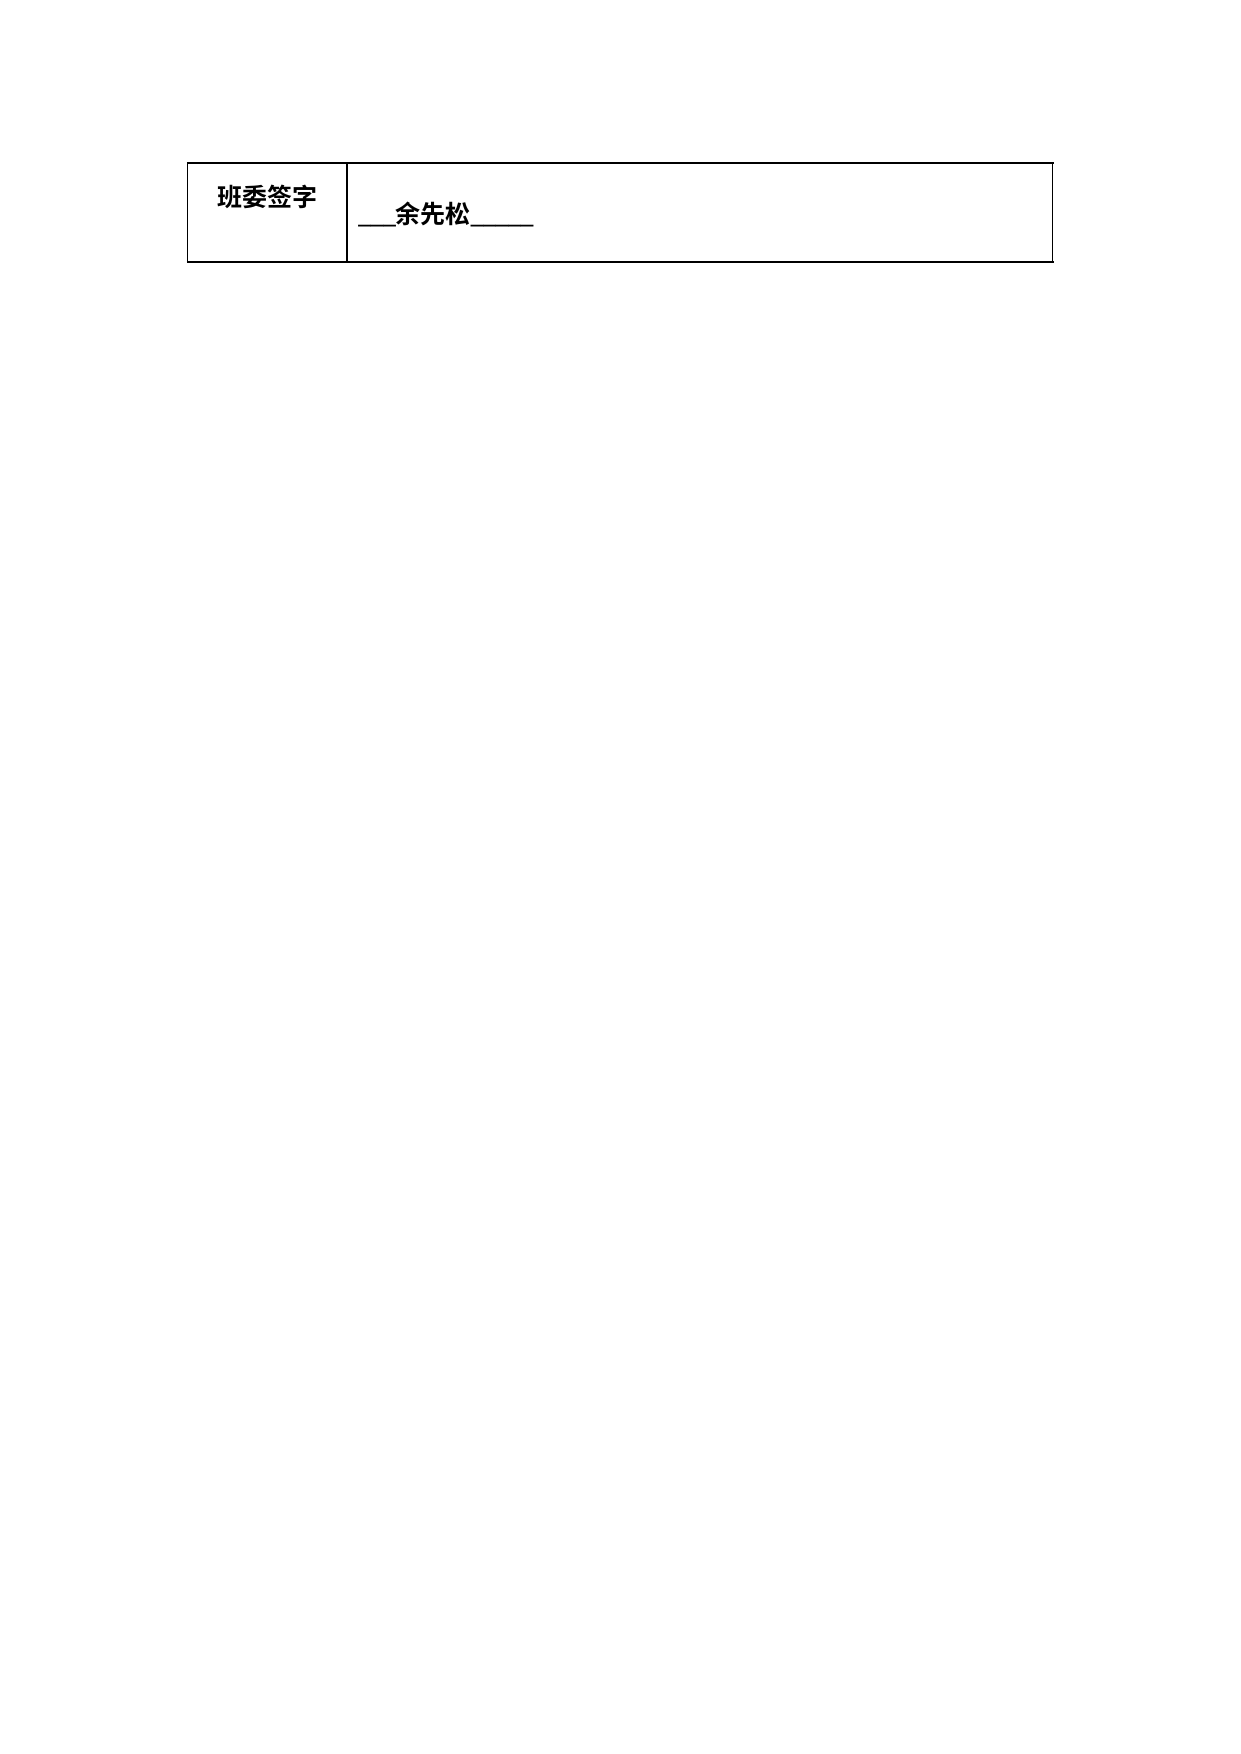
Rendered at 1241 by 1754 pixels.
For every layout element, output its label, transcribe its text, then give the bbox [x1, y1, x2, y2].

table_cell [348, 164, 1052, 261]
table_cell 班委签字 [188, 164, 346, 261]
